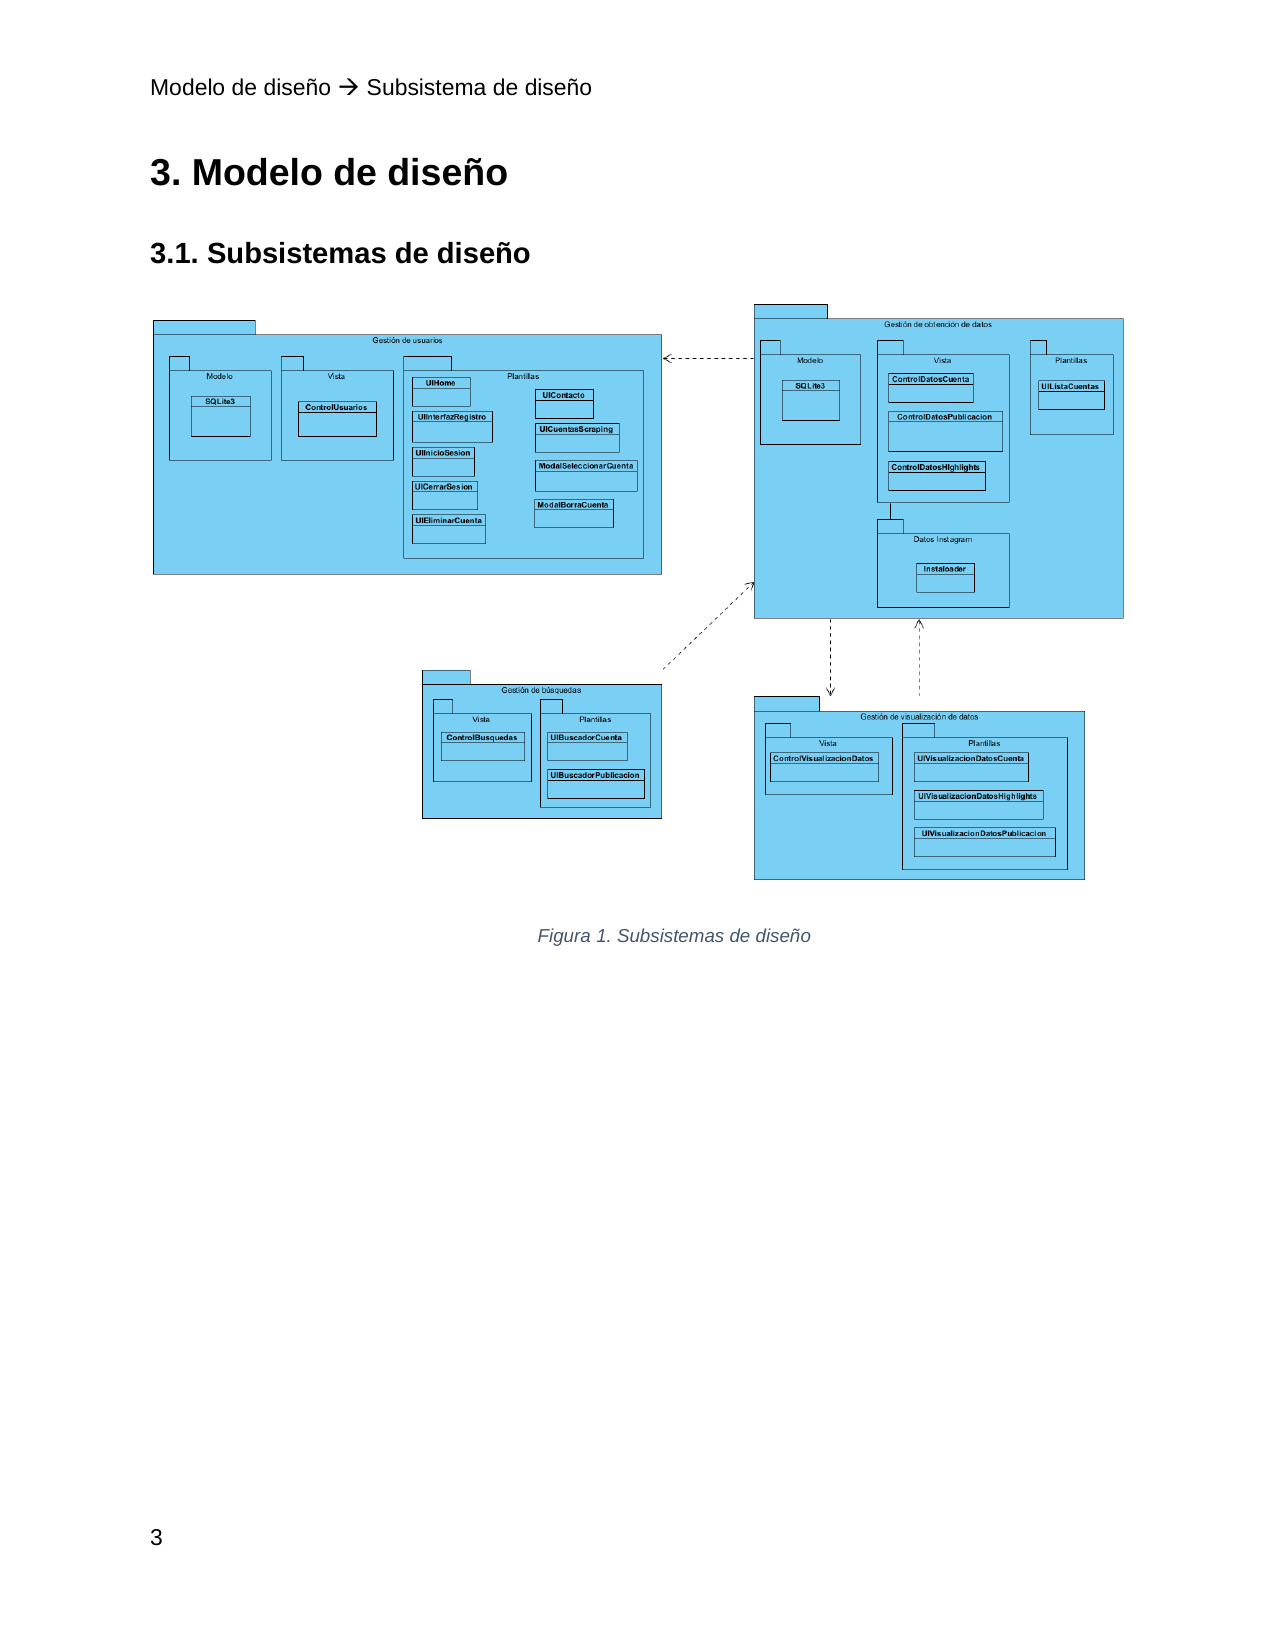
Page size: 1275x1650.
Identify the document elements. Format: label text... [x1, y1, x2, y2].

subtitle Modelo de diseño [150, 150, 1125, 193]
subtitle Subsistemas de diseño [150, 236, 1125, 270]
picture [150, 303, 1126, 882]
